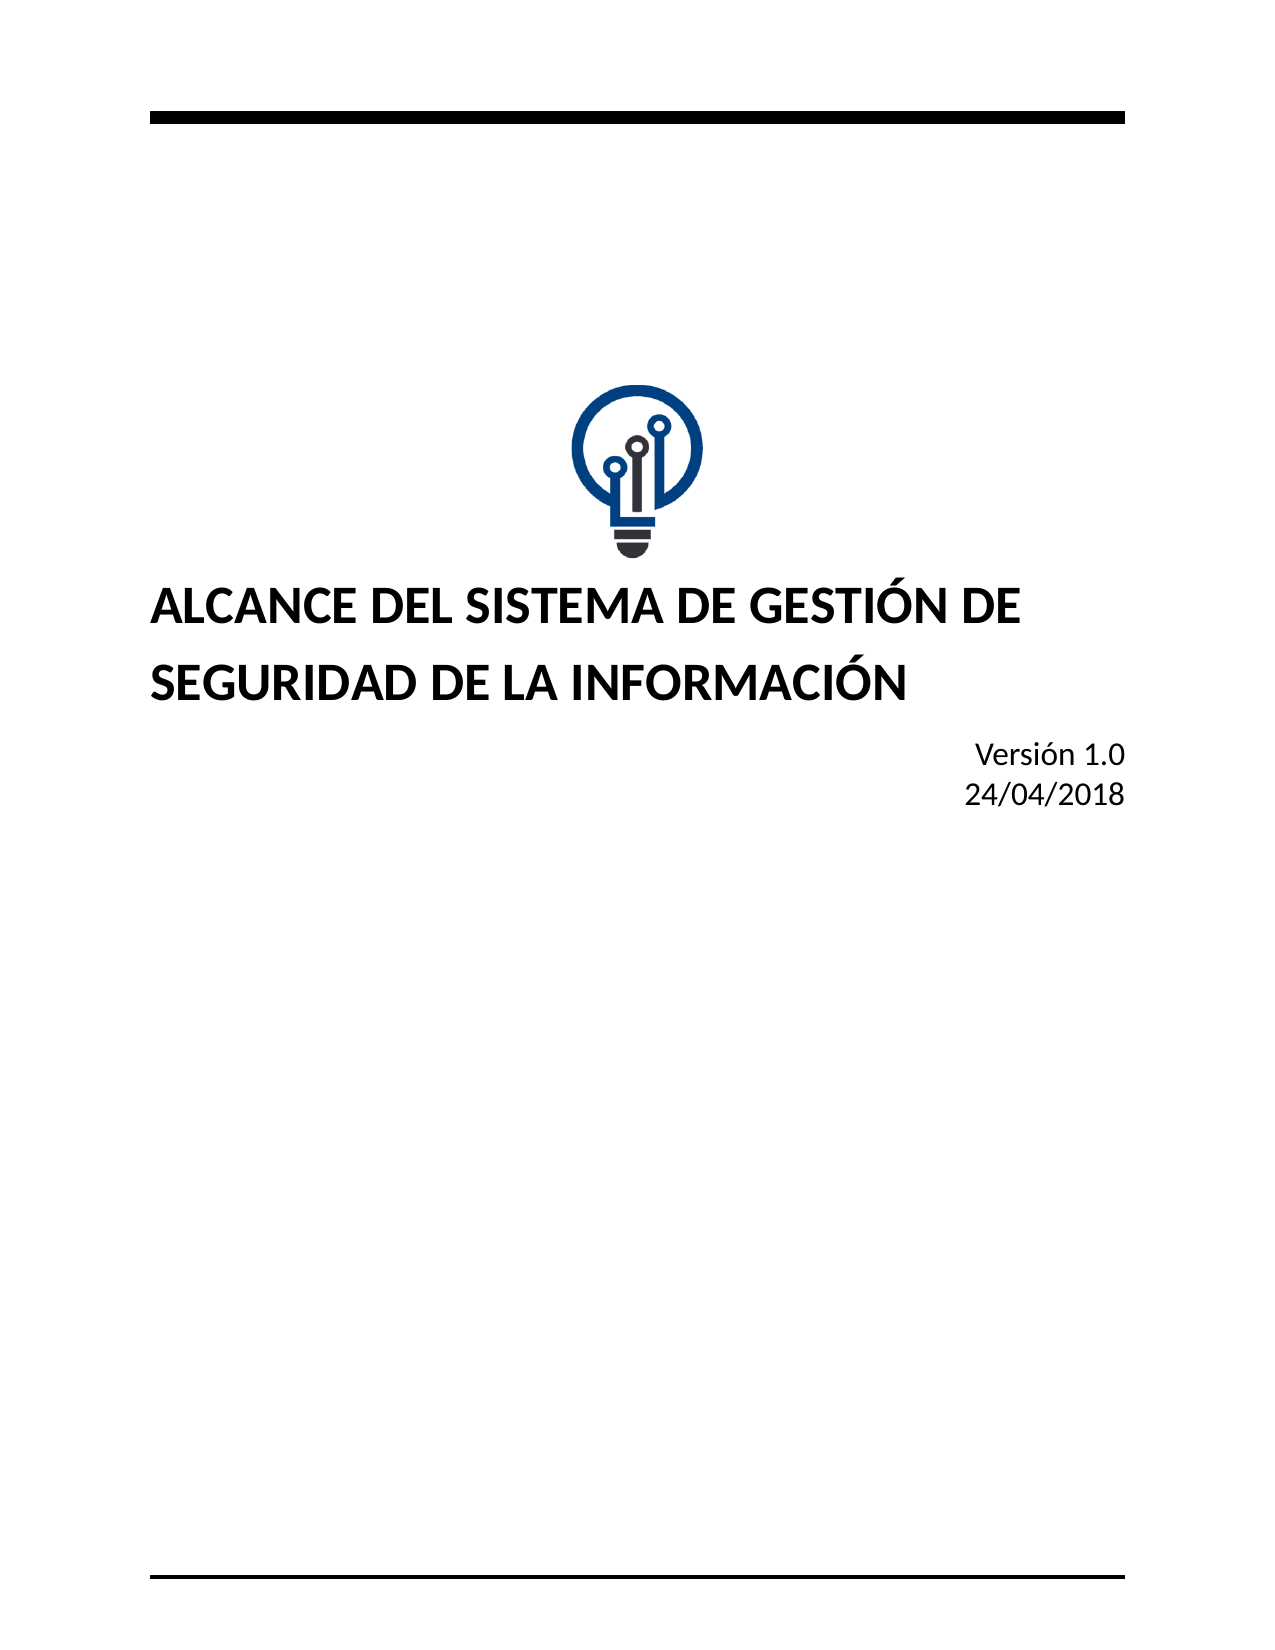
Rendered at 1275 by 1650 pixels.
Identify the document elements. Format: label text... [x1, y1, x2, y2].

text 24/04/2018 [150, 773, 1125, 814]
picture [571, 371, 704, 568]
subtitle Versión 1.0 [150, 723, 1125, 773]
